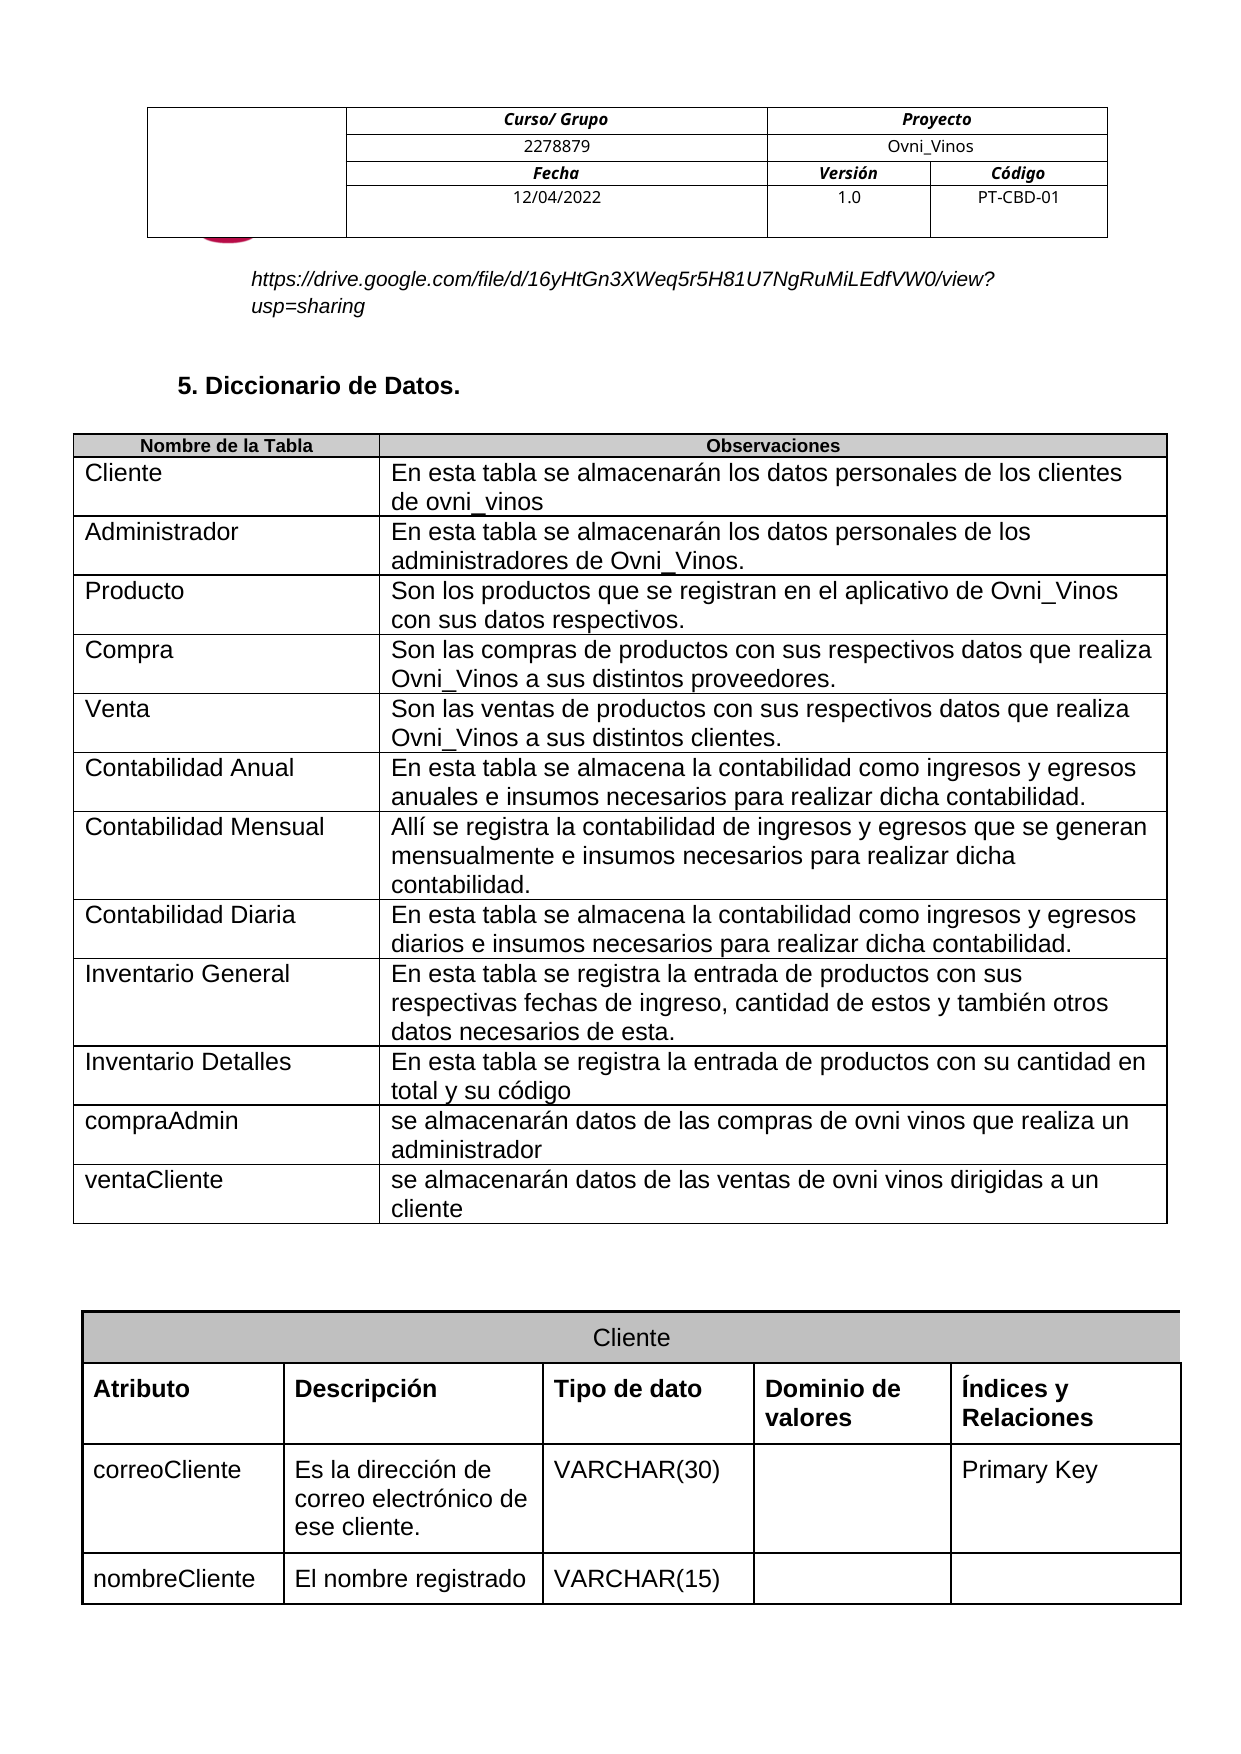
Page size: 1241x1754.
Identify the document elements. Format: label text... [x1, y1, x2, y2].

table_cell [952, 1554, 1180, 1603]
table_cell compraAdmin [74, 1106, 379, 1163]
table_cell Son las compras de productos con sus respectivos datos que realiza Ovni_Vinos a sus distintos proveedores. [380, 635, 1166, 692]
table_cell Es la dirección de correo electrónico de ese cliente. [285, 1445, 542, 1552]
table_cell Compra [74, 635, 379, 692]
table_cell Dominio de valores [755, 1364, 950, 1442]
table_cell Producto [74, 576, 379, 633]
table_cell Índices y Relaciones [952, 1364, 1180, 1442]
table_cell ventaCliente [74, 1165, 379, 1222]
table_cell Inventario Detalles [74, 1047, 379, 1104]
table_cell Venta [74, 694, 379, 752]
table_cell Primary Key [952, 1445, 1180, 1552]
table_cell En esta tabla se registra la entrada de productos con sus respectivas fechas de ingreso, cantidad de estos y también otros datos necesarios de esta. [380, 959, 1166, 1045]
table_cell VARCHAR(30) [544, 1445, 753, 1552]
table_cell Descripción [285, 1364, 542, 1442]
table_cell correoCliente [84, 1445, 283, 1552]
table_cell se almacenarán datos de las compras de ovni vinos que realiza un administrador [380, 1106, 1166, 1163]
text https://drive.google.com/file/d/16yHtGn3XWeq5r5H81U7NgRuMiLEdfVW0/view?usp=sharing [251, 266, 1063, 318]
table_cell Administrador [74, 517, 379, 574]
table_cell En esta tabla se almacena la contabilidad como ingresos y egresos diarios e insumos necesarios para realizar dicha contabilidad. [380, 900, 1166, 957]
table_cell Contabilidad Anual [74, 753, 379, 811]
table_cell En esta tabla se almacenarán los datos personales de los clientes de ovni_vinos [380, 458, 1166, 515]
table_cell [755, 1445, 950, 1552]
table_cell nombreCliente [84, 1554, 283, 1603]
table_header Observaciones [380, 435, 1166, 456]
table_cell Inventario General [74, 959, 379, 1045]
table_cell se almacenarán datos de las ventas de ovni vinos dirigidas a un cliente [380, 1165, 1166, 1222]
table_cell Cliente [74, 458, 379, 515]
table_cell Tipo de dato [544, 1364, 753, 1442]
table_cell En esta tabla se almacenarán los datos personales de los administradores de Ovni_Vinos. [380, 517, 1166, 574]
table_header Cliente [84, 1313, 1180, 1362]
table_cell Allí se registra la contabilidad de ingresos y egresos que se generan mensualmente e insumos necesarios para realizar dicha contabilidad. [380, 812, 1166, 898]
table_cell Atributo [84, 1364, 283, 1442]
table_cell El nombre registrado por el cliente. [285, 1554, 542, 1603]
table_header Nombre de la Tabla [74, 435, 379, 456]
table_cell [755, 1554, 950, 1603]
table_cell Contabilidad Mensual [74, 812, 379, 898]
table_cell Son las ventas de productos con sus respectivos datos que realiza Ovni_Vinos a sus distintos clientes. [380, 694, 1166, 752]
table_cell Contabilidad Diaria [74, 900, 379, 957]
subtitle 5. Diccionario de Datos. [177, 371, 1063, 400]
picture [165, 238, 292, 247]
table_cell Son los productos que se registran en el aplicativo de Ovni_Vinos con sus datos respectivos. [380, 576, 1166, 633]
table_cell En esta tabla se registra la entrada de productos con su cantidad en total y su código [380, 1047, 1166, 1104]
table_cell En esta tabla se almacena la contabilidad como ingresos y egresos anuales e insumos necesarios para realizar dicha contabilidad. [380, 753, 1166, 811]
table_cell VARCHAR(15) [544, 1554, 753, 1603]
